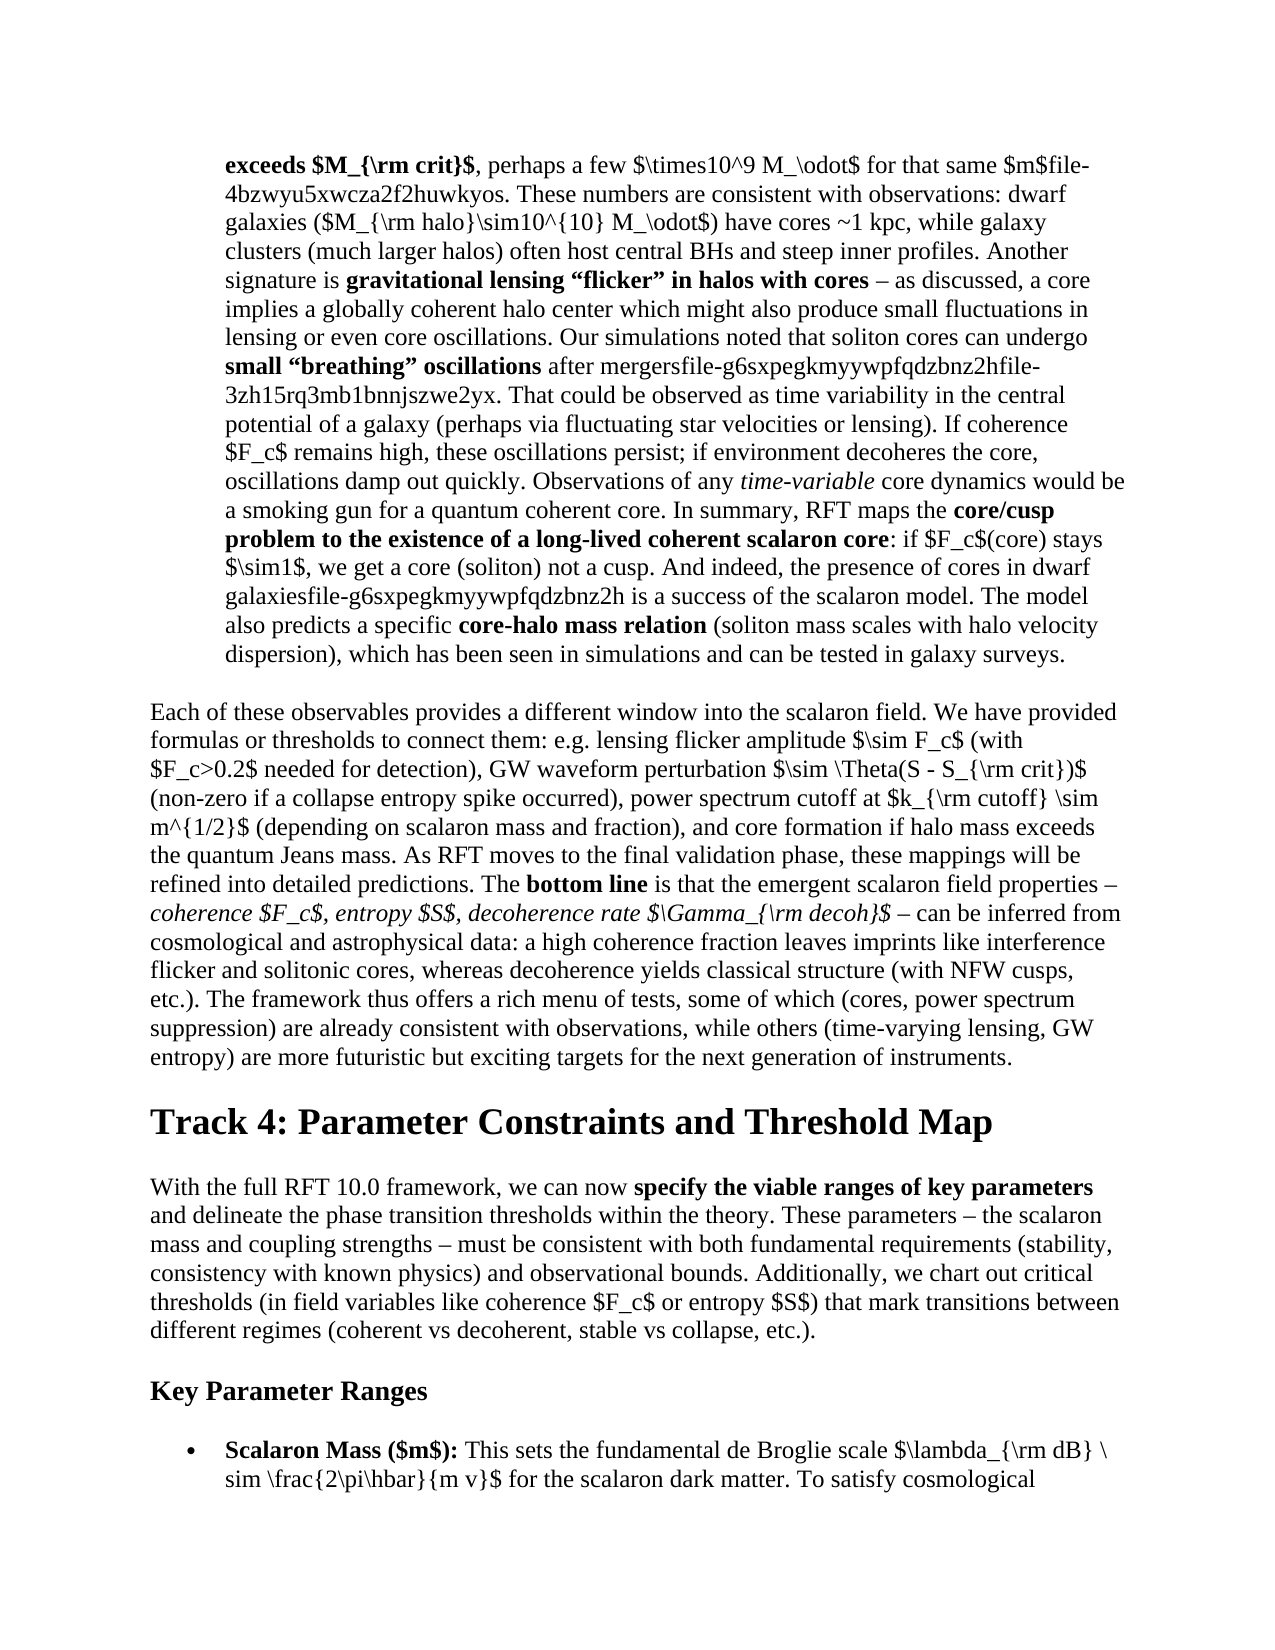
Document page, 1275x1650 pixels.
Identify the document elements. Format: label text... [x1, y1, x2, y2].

text With the full RFT 10.0 framework, we can now specify the viable ranges of key parameters and delineate the phase transition thresholds within the theory. These parameters – the scalaron mass and coupling strengths – must be consistent with both fundamental requirements (stability, consistency with known physics) and observational bounds. Additionally, we chart out critical thresholds (in field variables like coherence $F_c$ or entropy $S$) that mark transitions between different regimes (coherent vs decoherent, stable vs collapse, etc.). [150, 1172, 1125, 1344]
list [187, 150, 1125, 667]
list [187, 1435, 1125, 1493]
text Key Parameter Ranges [150, 1373, 1125, 1406]
text Track 4: Parameter Constraints and Threshold Map [150, 1099, 1125, 1143]
text Each of these observables provides a different window into the scalaron field. We have provided formulas or thresholds to connect them: e.g. lensing flicker amplitude $\sim F_c$ (with $F_c>0.2$ needed for detection), GW waveform perturbation $\sim \Theta(S - S_{\rm crit})$ (non-zero if a collapse entropy spike occurred), power spectrum cutoff at $k_{\rm cutoff} \sim m^{1/2}$ (depending on scalaron mass and fraction), and core formation if halo mass exceeds the quantum Jeans mass. As RFT moves to the final validation phase, these mappings will be refined into detailed predictions. The bottom line is that the emergent scalaron field properties – coherence $F_c$, entropy $S$, decoherence rate $\Gamma_{\rm decoh}$ – can be inferred from cosmological and astrophysical data: a high coherence fraction leaves imprints like interference flicker and solitonic cores, whereas decoherence yields classical structure (with NFW cusps, etc.). The framework thus offers a rich menu of tests, some of which (cores, power spectrum suppression) are already consistent with observations, while others (time-varying lensing, GW entropy) are more futuristic but exciting targets for the next generation of instruments. [150, 697, 1125, 1070]
